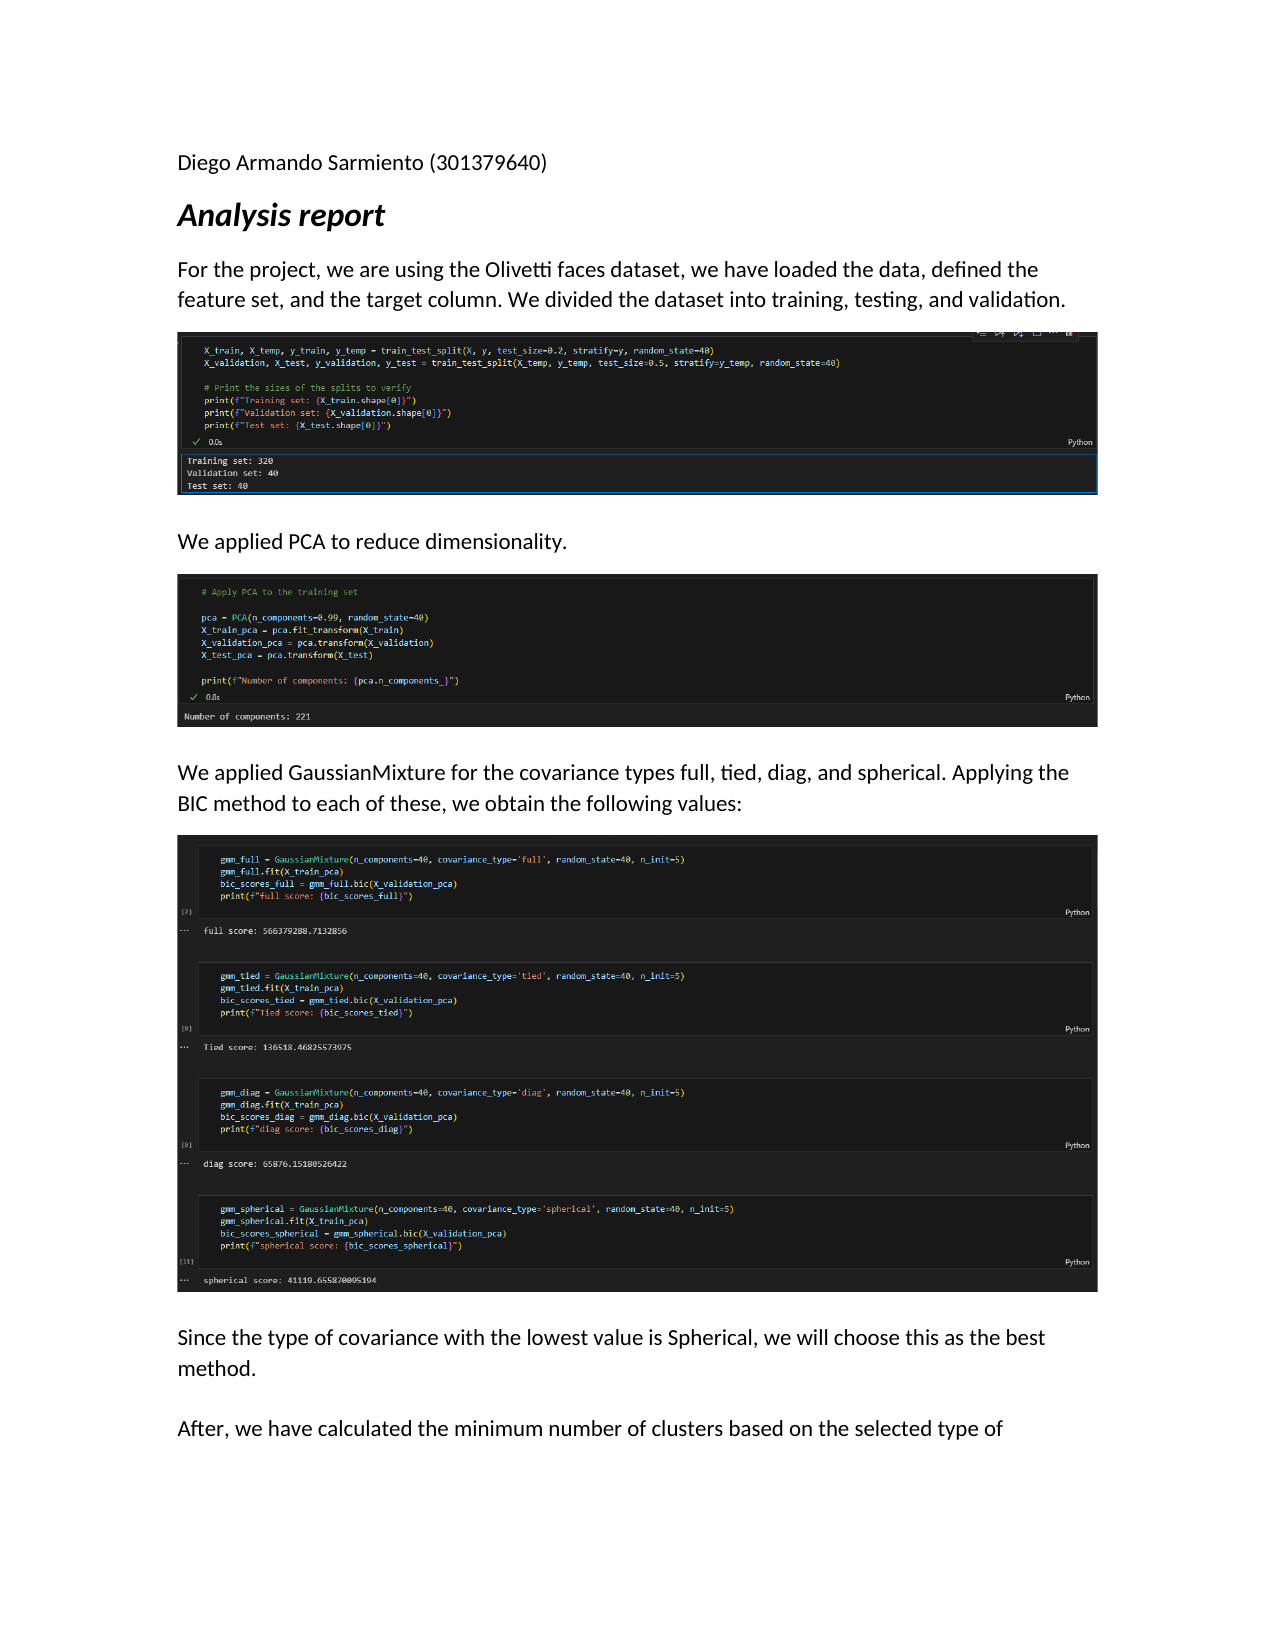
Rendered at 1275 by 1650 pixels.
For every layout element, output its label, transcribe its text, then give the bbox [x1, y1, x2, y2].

picture [177, 835, 1098, 1292]
picture [177, 332, 1098, 495]
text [177, 1292, 1098, 1442]
text Analysis report [177, 194, 1098, 235]
text For the project, we are using the Olivetti faces dataset, we have loaded the data, defined the feature set, and the target column. We divided the dataset into training, testing, and validation. [177, 255, 1098, 313]
picture [177, 574, 1098, 727]
text We applied GaussianMixture for the covariance types full, tied, diag, and spherical. Applying the BIC method to each of these, we obtain the following values: [177, 727, 1098, 817]
text We applied PCA to reduce dimensionality. [177, 495, 1098, 555]
text Diego Armando Sarmiento (301379640) [177, 148, 1098, 176]
